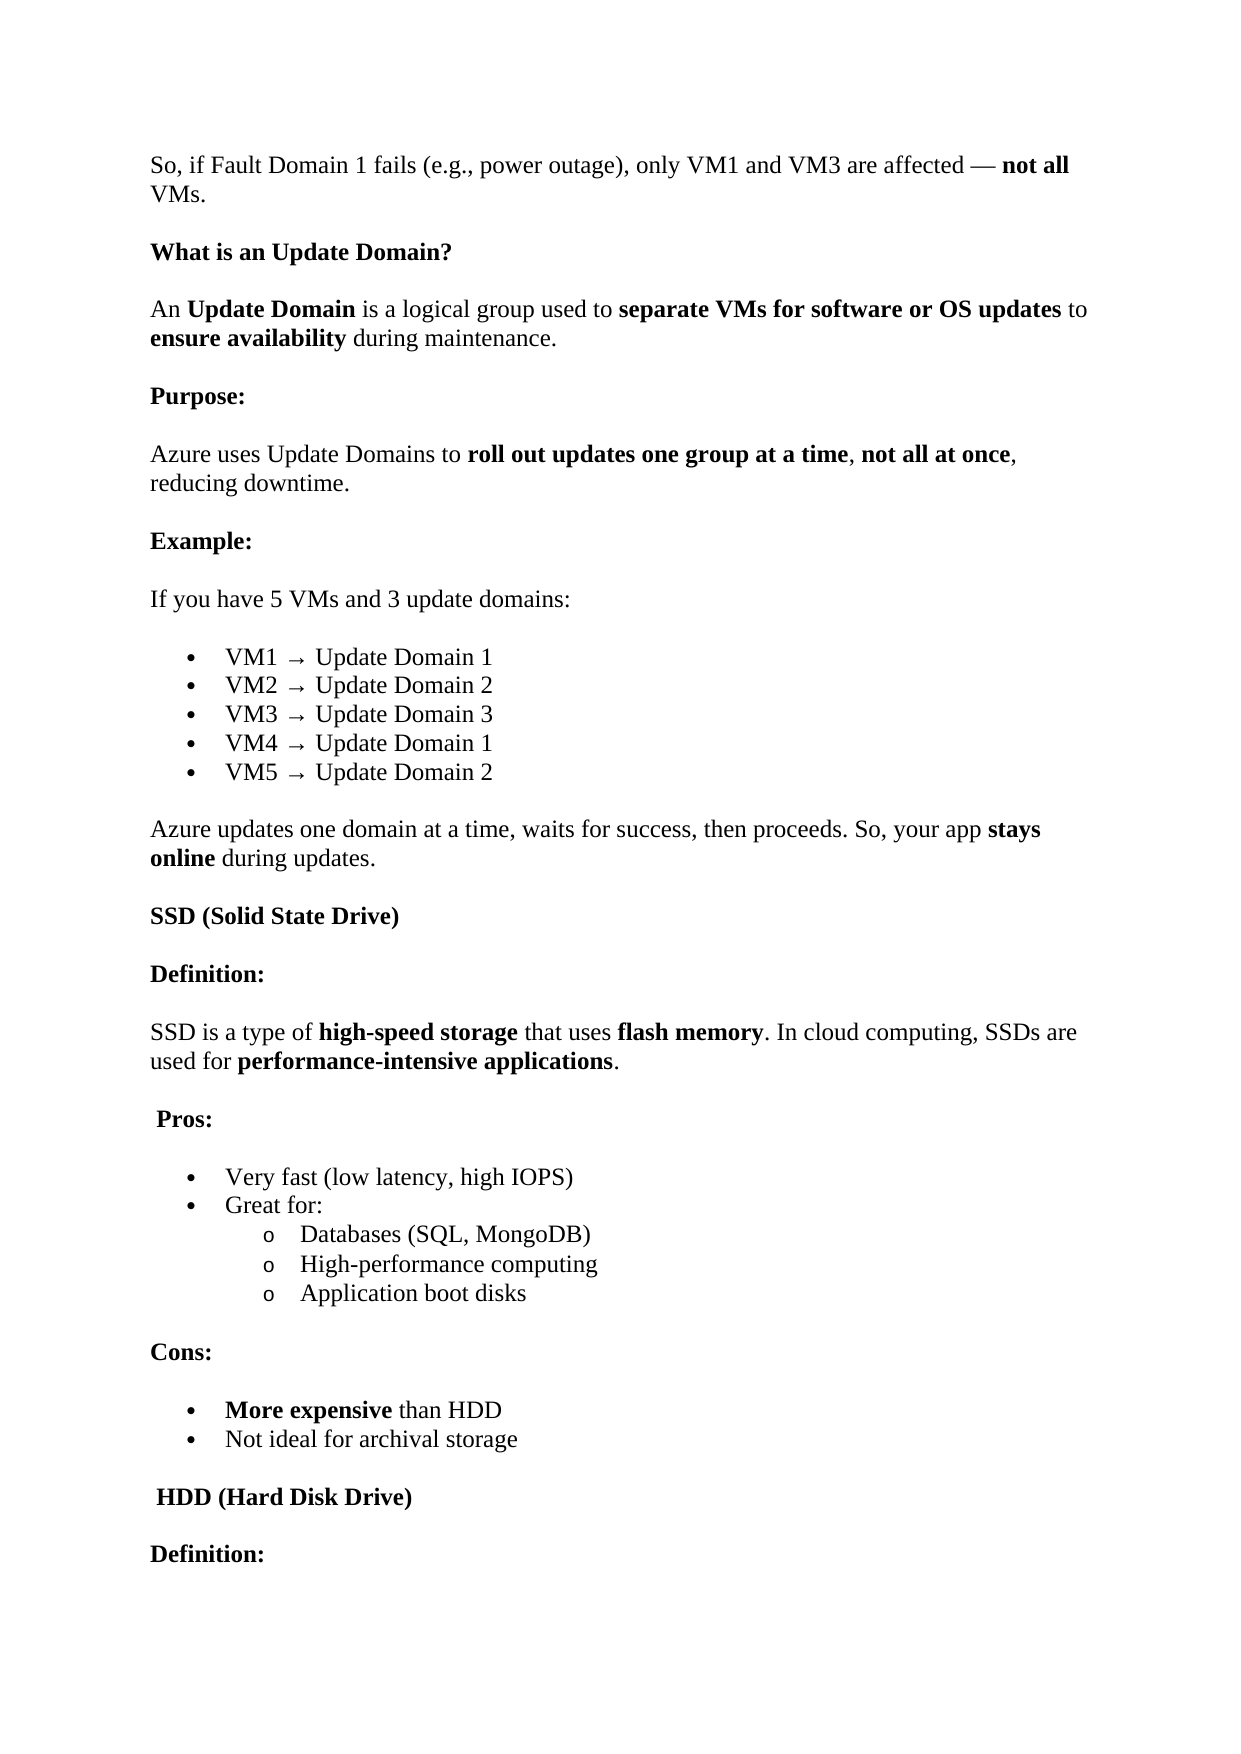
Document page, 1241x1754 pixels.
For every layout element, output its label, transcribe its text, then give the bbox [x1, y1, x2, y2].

list More expensive than HDD [187, 1395, 1090, 1424]
text Definition: [150, 1539, 1090, 1568]
list High-performance computing [262, 1249, 1090, 1278]
text Example: [150, 526, 1090, 554]
list Great for: [187, 1190, 1090, 1219]
text Cons: [150, 1337, 1090, 1366]
text If you have 5 VMs and 3 update domains: [150, 584, 1090, 612]
text Azure uses Update Domains to roll out updates one group at a time, not all at once, reducing downtime. [150, 439, 1090, 497]
list VM3 → Update Domain 3 [187, 699, 1090, 728]
list VM1 → Update Domain 1 [187, 642, 1090, 670]
text An Update Domain is a logical group used to separate VMs for software or OS updates to ensure availability during maintenance. [150, 294, 1090, 352]
text Azure updates one domain at a time, waits for success, then proceeds. So, your app stays online during updates. [150, 814, 1090, 872]
list VM4 → Update Domain 1 [187, 728, 1090, 757]
list Very fast (low latency, high IOPS) [187, 1162, 1090, 1190]
text HDD (Hard Disk Drive) [150, 1482, 1090, 1510]
list Not ideal for archival storage [187, 1424, 1090, 1452]
list VM2 → Update Domain 2 [187, 670, 1090, 699]
list Application boot disks [262, 1278, 1090, 1308]
text Definition: [150, 959, 1090, 988]
text SSD is a type of high-speed storage that uses flash memory. In cloud computing, SSDs are used for performance-intensive applications. [150, 1017, 1090, 1074]
list Databases (SQL, MongoDB) [262, 1219, 1090, 1249]
list VM5 → Update Domain 2 [187, 757, 1090, 785]
text Pros: [150, 1104, 1090, 1132]
text So, if Fault Domain 1 fails (e.g., power outage), only VM1 and VM3 are affected — not all VMs. [150, 150, 1090, 207]
text What is an Update Domain? [150, 237, 1090, 265]
text Purpose: [150, 381, 1090, 410]
text SSD (Solid State Drive) [150, 901, 1090, 930]
